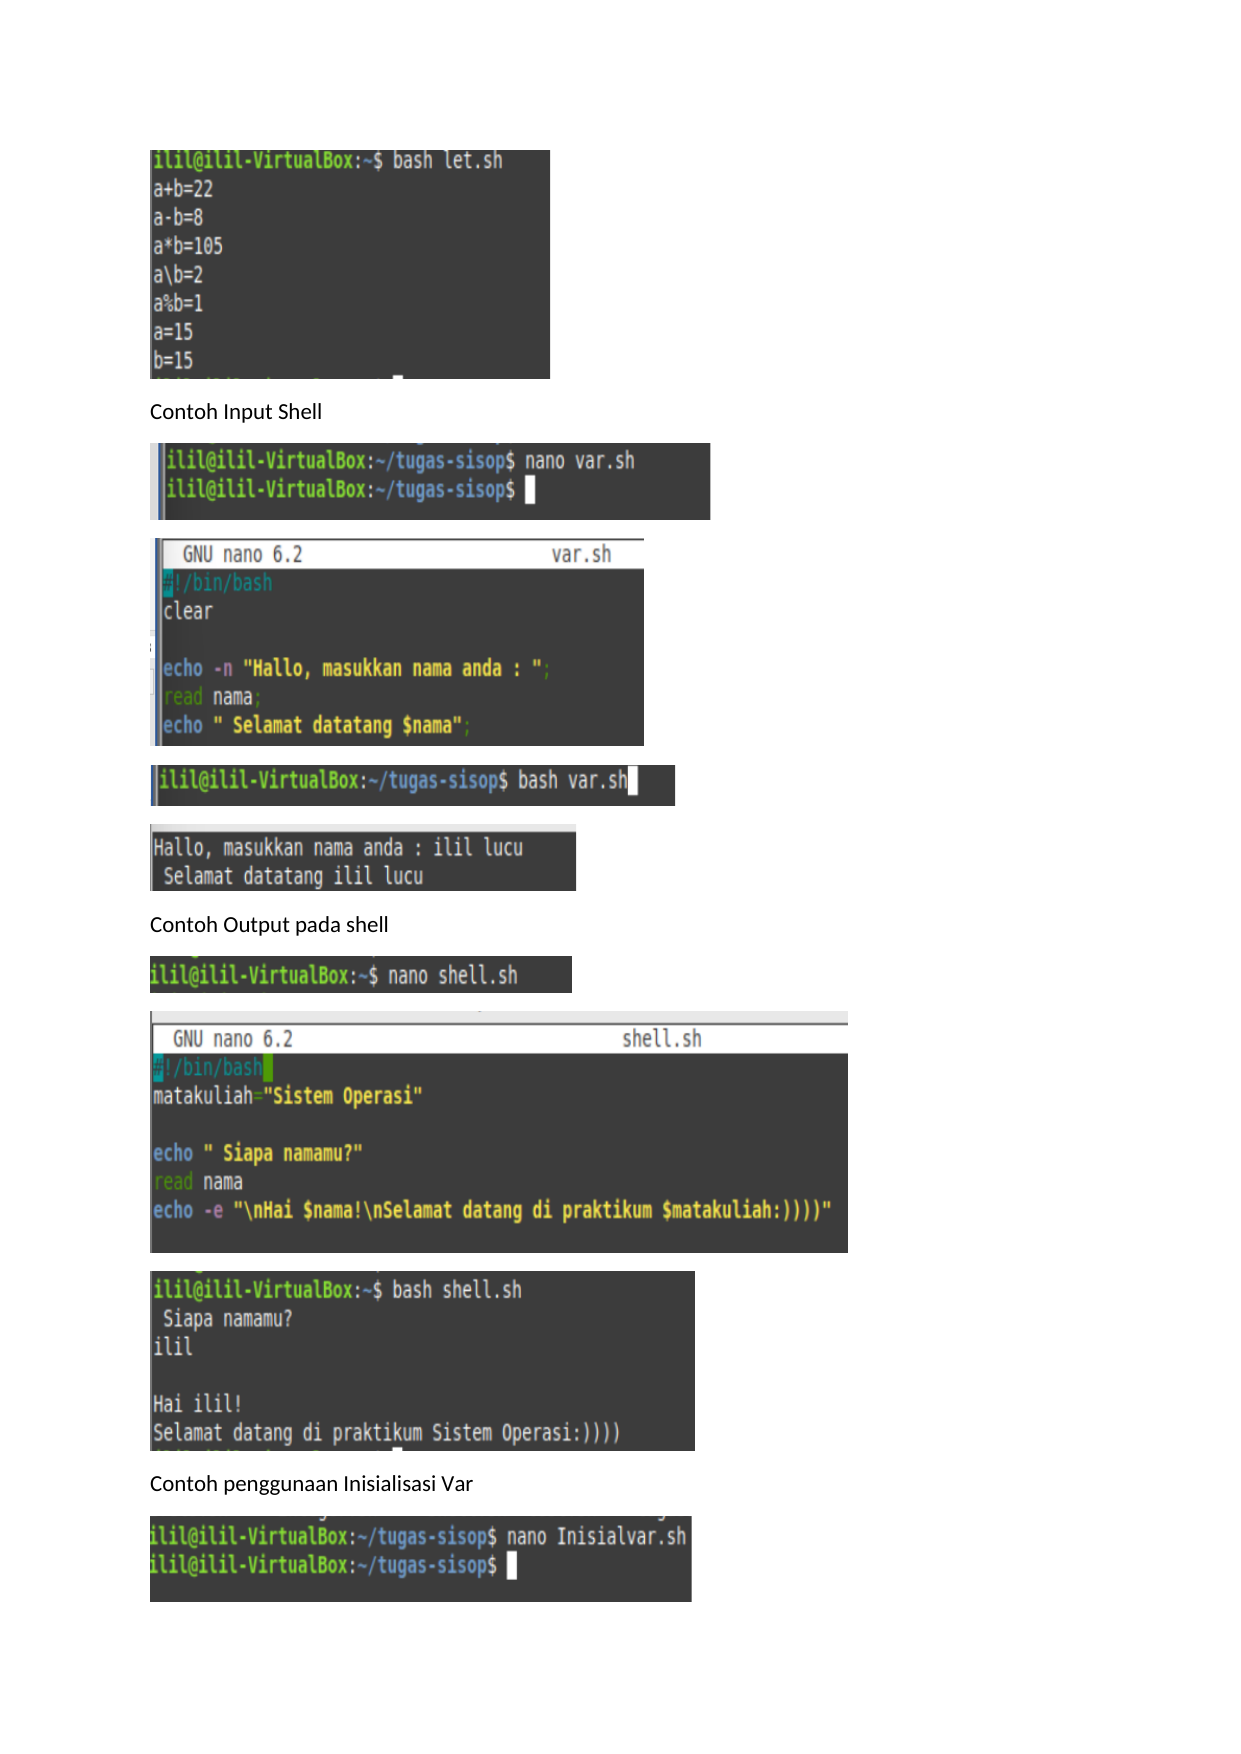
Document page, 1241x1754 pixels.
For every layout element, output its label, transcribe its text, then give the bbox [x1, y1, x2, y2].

picture [150, 150, 550, 379]
picture [150, 1011, 848, 1253]
text Contoh Input Shell [150, 397, 1090, 425]
picture [150, 443, 711, 520]
text Contoh Output pada shell [150, 910, 1090, 938]
picture [150, 765, 675, 806]
picture [150, 824, 577, 891]
picture [150, 1271, 695, 1451]
picture [150, 1516, 692, 1602]
picture [150, 538, 644, 746]
text Contoh penggunaan Inisialisasi Var [150, 1469, 1090, 1498]
picture [150, 956, 572, 993]
